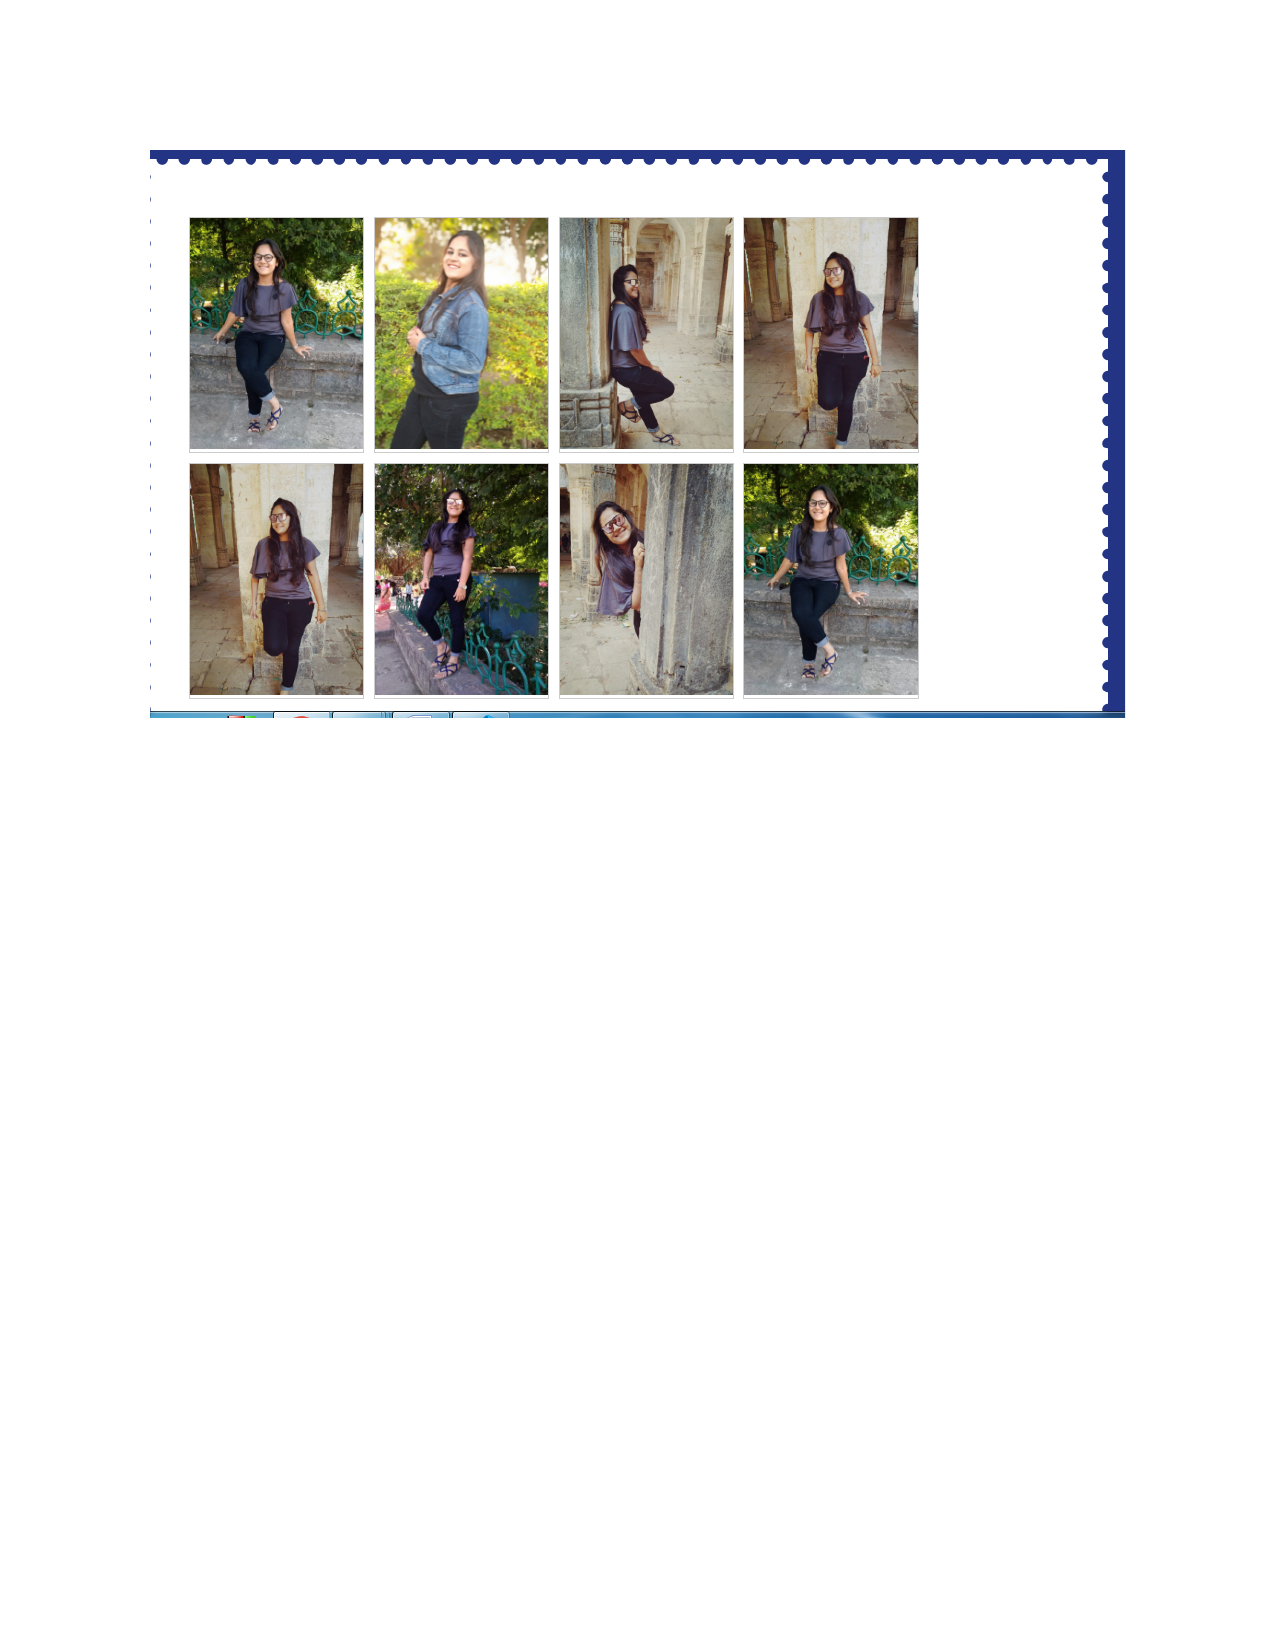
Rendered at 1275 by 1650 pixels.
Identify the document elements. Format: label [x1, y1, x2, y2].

picture [150, 150, 1125, 718]
